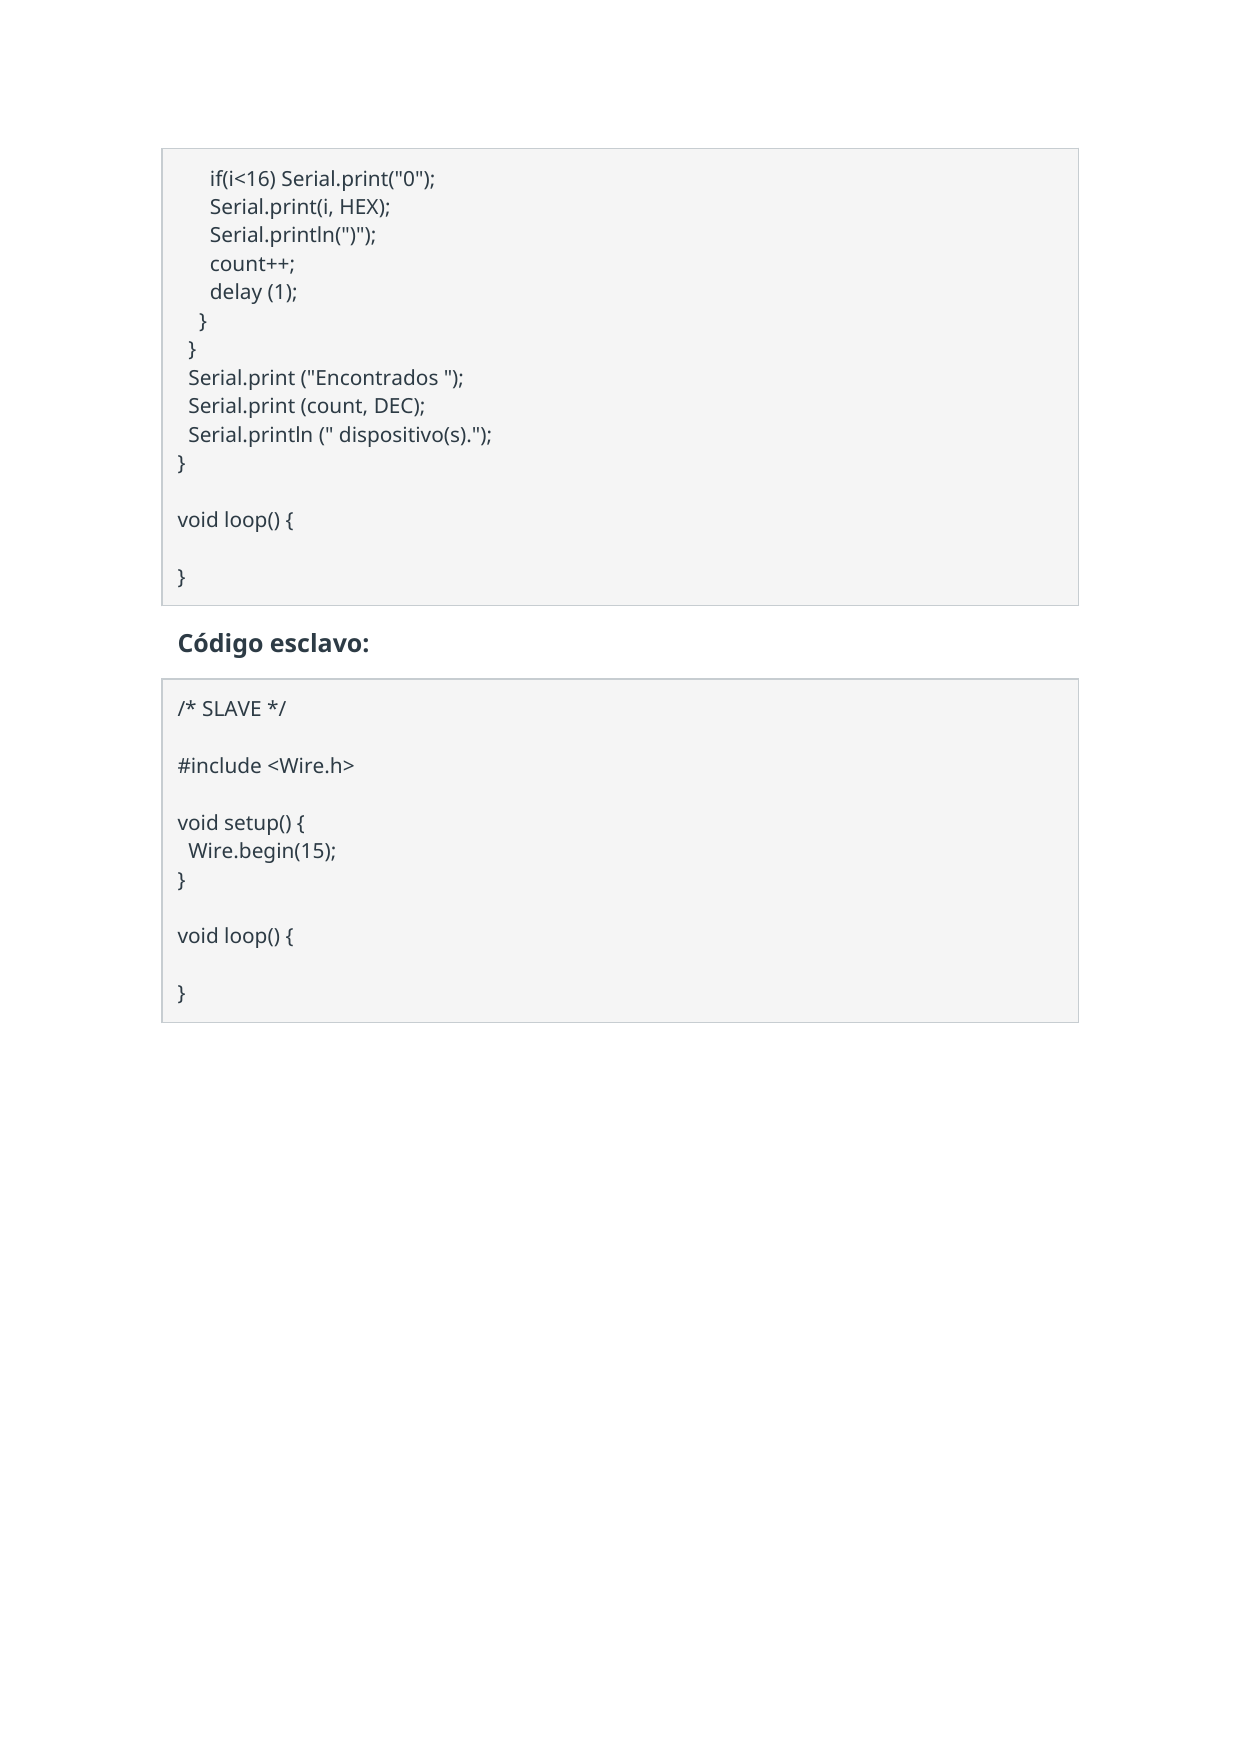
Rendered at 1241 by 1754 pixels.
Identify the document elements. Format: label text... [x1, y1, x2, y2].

text /* SLAVE */ #include <Wire.h> void setup() { Wire.begin(15); } void loop() { } [163, 680, 1078, 1022]
text Código esclavo: [177, 625, 1063, 659]
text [163, 149, 1078, 605]
